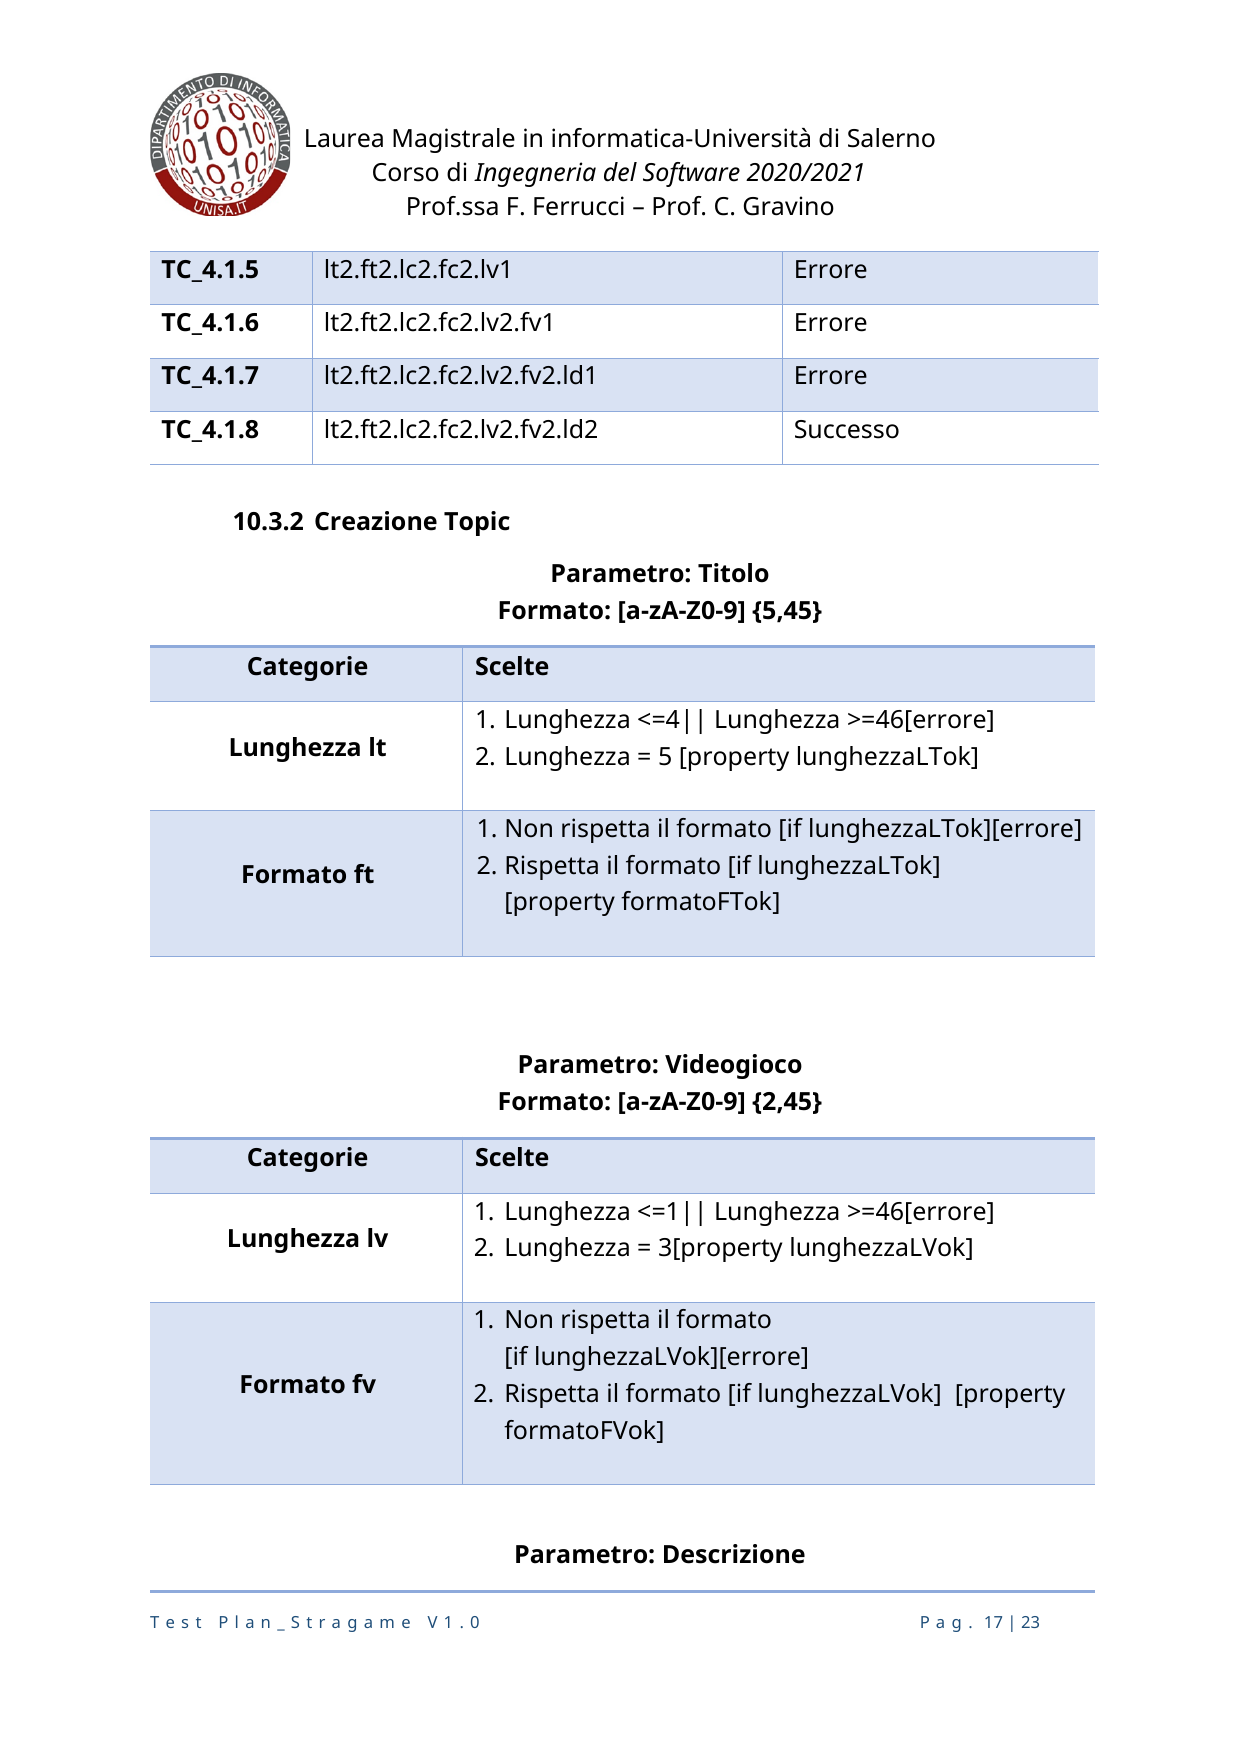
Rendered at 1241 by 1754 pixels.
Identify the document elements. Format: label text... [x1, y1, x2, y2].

table_header Parametro: Videogioco Formato: [a-zA-Z0-9] {2,45} [150, 1047, 1095, 1137]
table_cell lt2.ft2.lc2.fc2.lv1 [313, 252, 782, 304]
table_cell Categorie [150, 1140, 462, 1193]
table_cell lt2.ft2.lc2.fc2.lv2.fv2.ld1 [313, 359, 782, 411]
table_cell lt2.ft2.lc2.fc2.lv2.fv2.ld2 [313, 412, 782, 464]
table_cell TC_4.1.5 [150, 252, 312, 304]
table_cell Non rispetta il formato [if lunghezzaLVok][errore] Rispetta il formato [if lunghezzaLVok] [property formatoFVok] [463, 1303, 1095, 1484]
table_cell TC_4.1.7 [150, 359, 312, 411]
table_cell Scelte [463, 1140, 1095, 1193]
table_cell Lunghezza <=1|| Lunghezza >=46[errore] Lunghezza = 3[property lunghezzaLVok] [463, 1194, 1095, 1302]
table_cell Errore [783, 359, 1098, 411]
table_cell Lunghezza <=4|| Lunghezza >=46[errore] Lunghezza = 5 [property lunghezzaLTok] [463, 702, 1095, 810]
table_cell Lunghezza lv [150, 1194, 462, 1302]
table_header Parametro: Descrizione Formato: .{1,2000} [150, 1536, 1095, 1589]
table_cell lt2.ft2.lc2.fc2.lv2.fv1 [313, 305, 782, 357]
table_cell Categorie [150, 648, 462, 701]
picture [149, 73, 290, 215]
list Creazione Topic [232, 504, 1090, 538]
table_cell Scelte [463, 648, 1095, 701]
table_cell Non rispetta il formato [if lunghezzaLTok][errore] Rispetta il formato [if lunghezzaLTok] [property formatoFTok] [463, 811, 1095, 956]
table_cell Successo [783, 412, 1098, 464]
table_cell Formato ft [150, 811, 462, 956]
table_cell Formato fv [150, 1303, 462, 1484]
table_header Parametro: Titolo Formato: [a-zA-Z0-9] {5,45} [150, 556, 1095, 645]
table_cell Errore [783, 252, 1098, 304]
table_cell TC_4.1.8 [150, 412, 312, 464]
table_cell Lunghezza lt [150, 702, 462, 810]
table_cell TC_4.1.6 [150, 305, 312, 357]
table_cell Errore [783, 305, 1098, 357]
